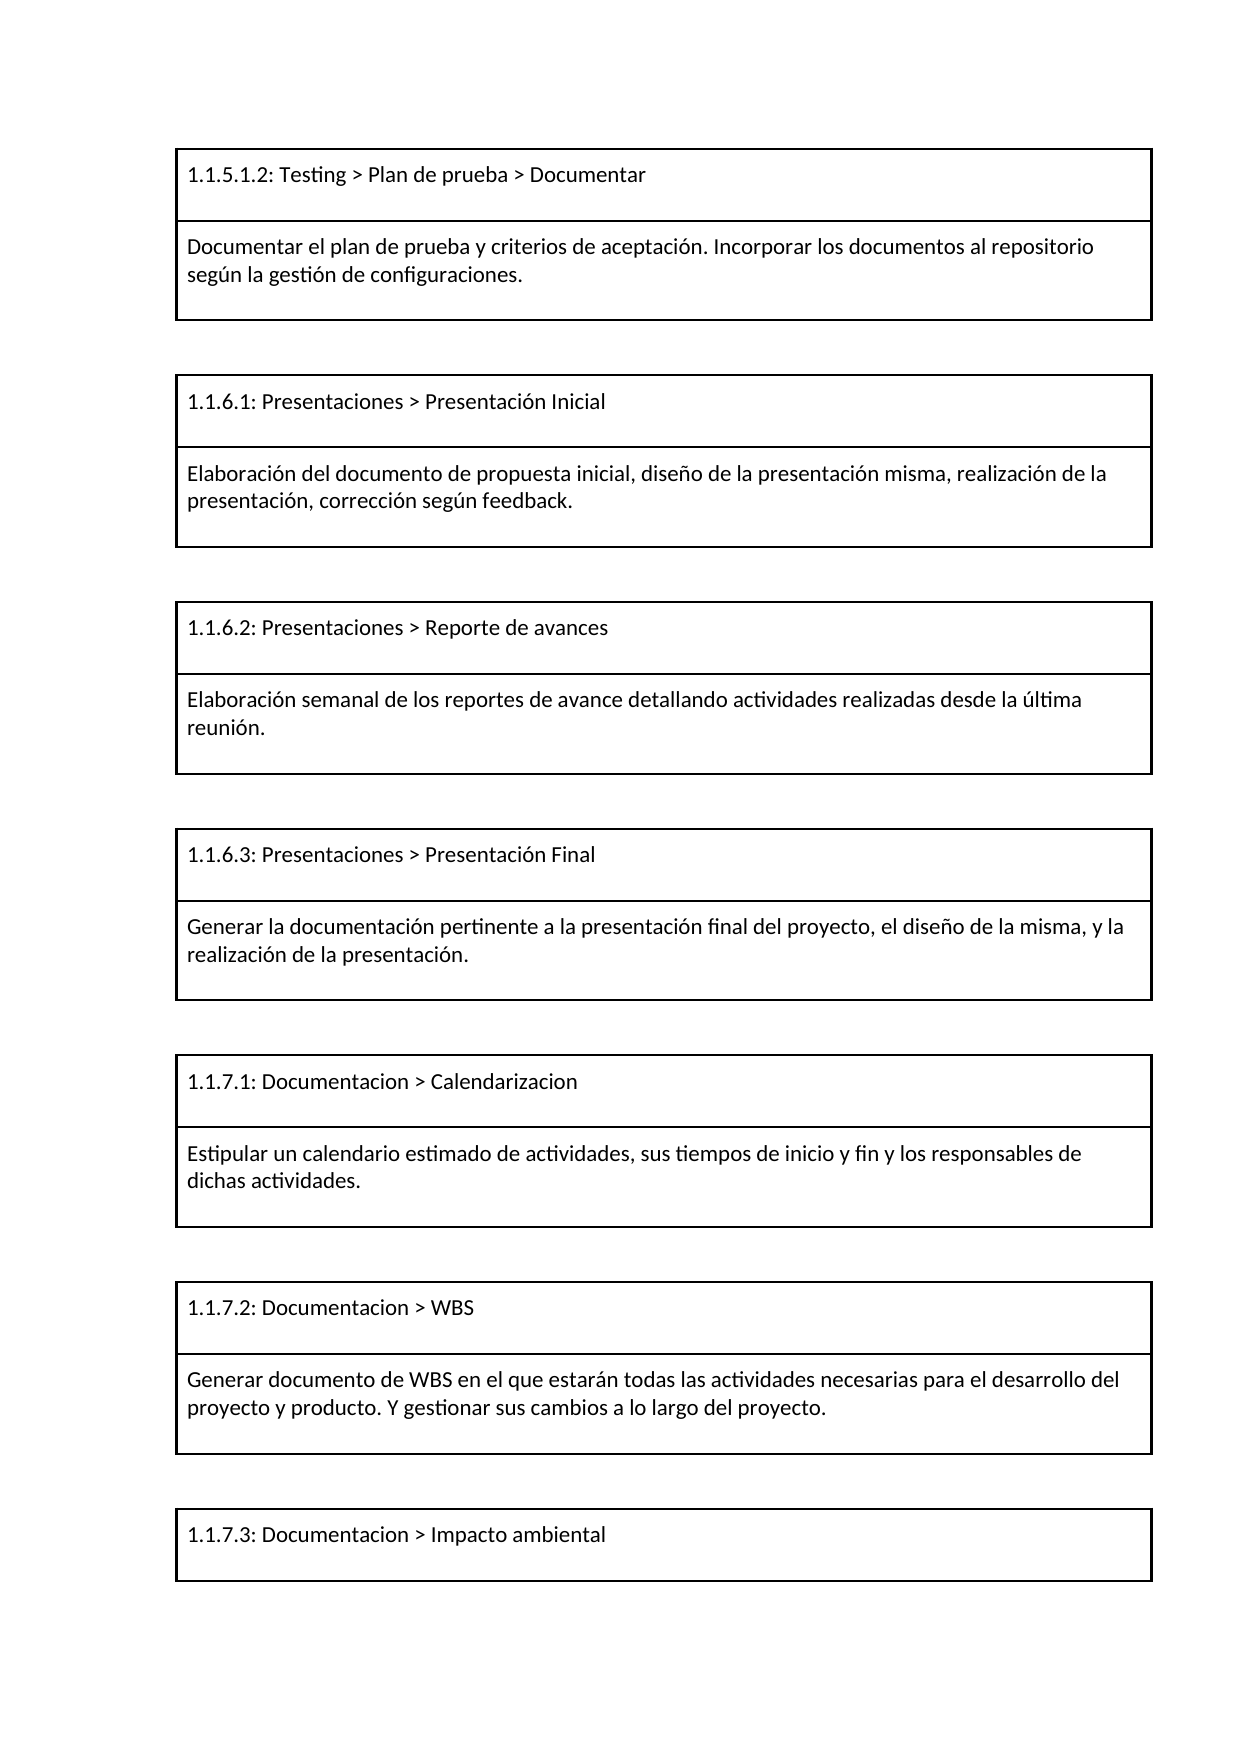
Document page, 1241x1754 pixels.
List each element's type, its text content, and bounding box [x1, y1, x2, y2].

table_header 1.1.5.1.2: Testing > Plan de prueba > Documentar [178, 150, 1150, 219]
table_cell Elaboración del documento de propuesta inicial, diseño de la presentación misma, realización de la presentación, corrección según feedback. [178, 448, 1150, 546]
table_header 1.1.6.2: Presentaciones > Reporte de avances [178, 603, 1150, 673]
table_header 1.1.7.3: Documentacion > Impacto ambiental [178, 1510, 1150, 1579]
table_header 1.1.7.1: Documentacion > Calendarizacion [178, 1056, 1150, 1126]
table_header 1.1.6.3: Presentaciones > Presentación Final [178, 830, 1150, 899]
table_cell Generar la documentación pertinente a la presentación final del proyecto, el diseño de la misma, y la realización de la presentación. [178, 902, 1150, 999]
table_header 1.1.6.1: Presentaciones > Presentación Inicial [178, 376, 1150, 446]
table_cell Estipular un calendario estimado de actividades, sus tiempos de inicio y fin y los responsables de dichas actividades. [178, 1128, 1150, 1226]
table_cell Generar documento de WBS en el que estarán todas las actividades necesarias para el desarrollo del proyecto y producto. Y gestionar sus cambios a lo largo del proyecto. [178, 1355, 1150, 1453]
table_header 1.1.7.2: Documentacion > WBS [178, 1283, 1150, 1353]
table_cell Elaboración semanal de los reportes de avance detallando actividades realizadas desde la última reunión. [178, 675, 1150, 773]
table_cell Documentar el plan de prueba y criterios de aceptación. Incorporar los documentos al repositorio según la gestión de configuraciones. [178, 222, 1150, 319]
